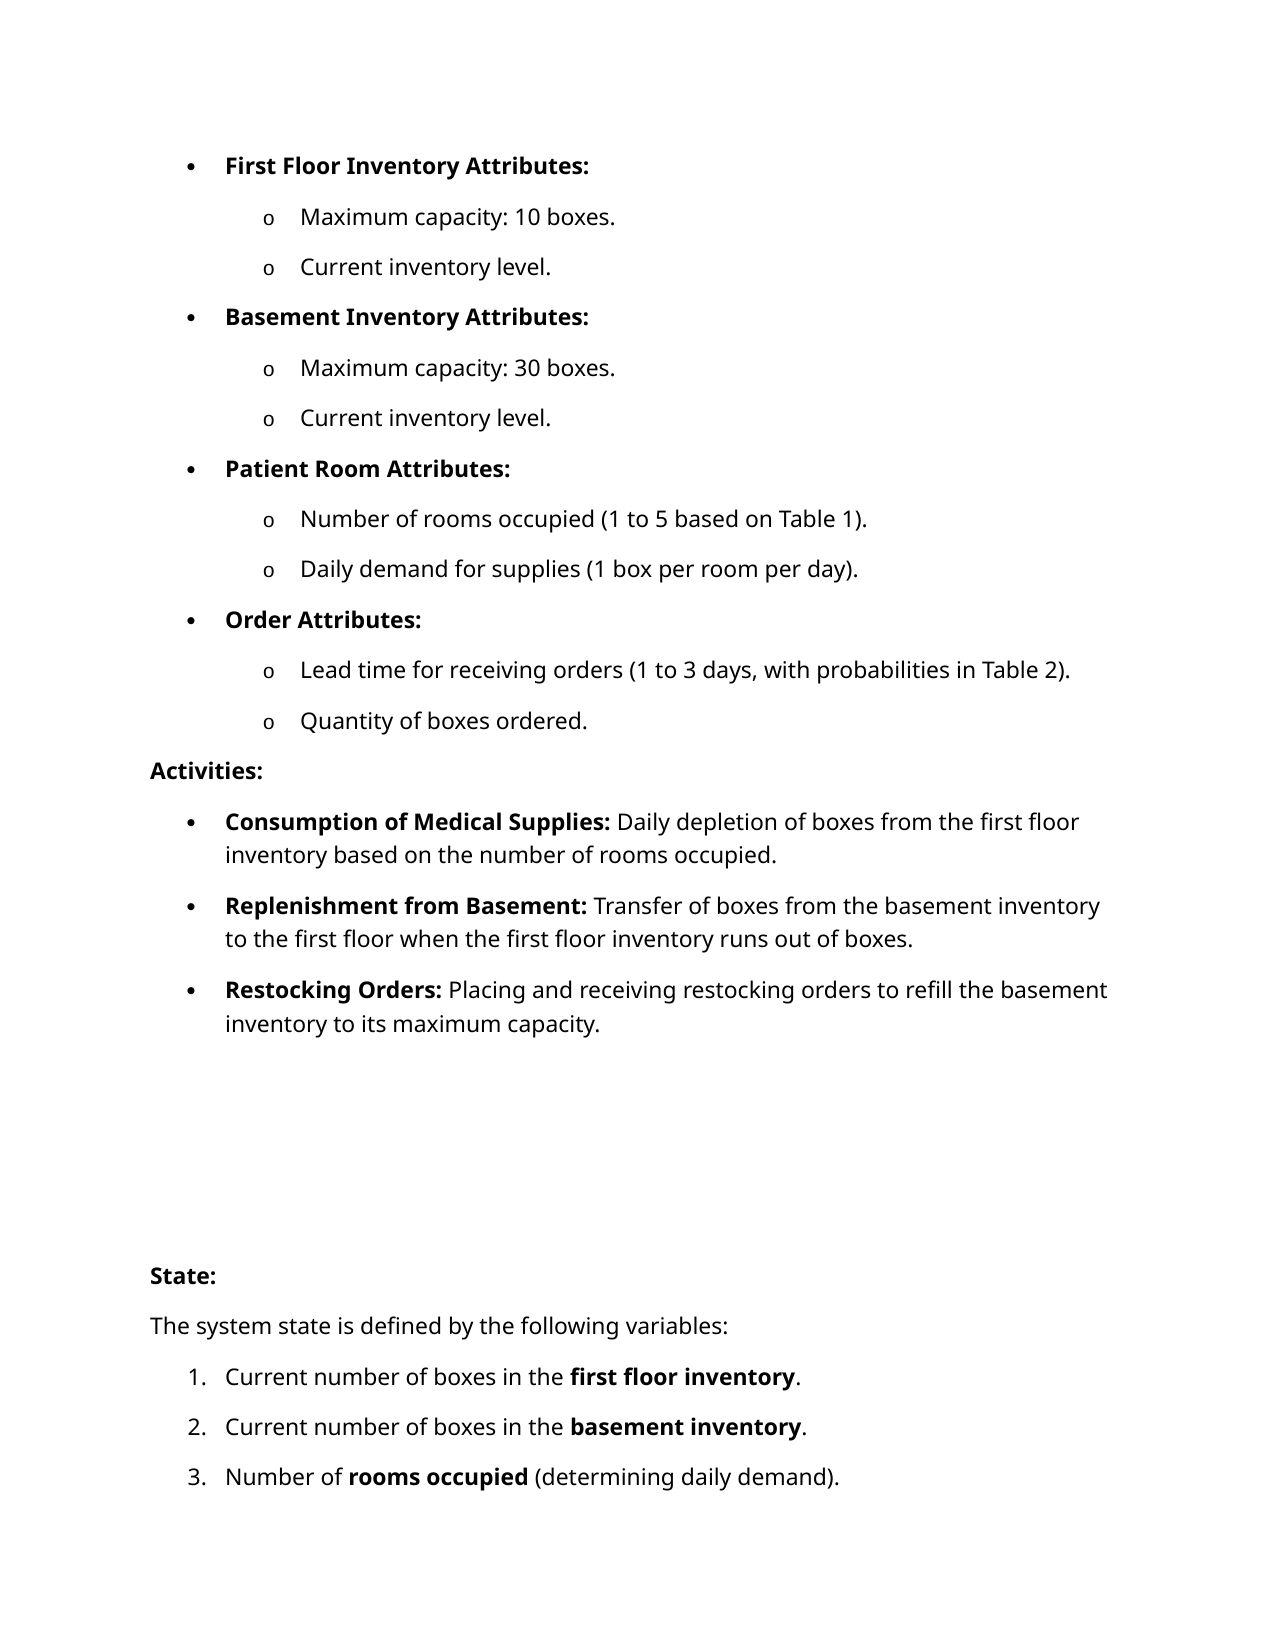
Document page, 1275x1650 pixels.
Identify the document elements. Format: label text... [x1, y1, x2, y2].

list Number of rooms occupied (1 to 5 based on Table 1). [262, 503, 1125, 534]
list Current inventory level. [262, 402, 1125, 433]
list Current inventory level. [262, 251, 1125, 282]
text State: [150, 1259, 1125, 1291]
list Patient Room Attributes: [187, 452, 1125, 484]
list Current number of boxes in the basement inventory. [187, 1411, 1125, 1442]
text Activities: [150, 755, 1125, 786]
list Maximum capacity: 10 boxes. [262, 200, 1125, 232]
list Consumption of Medical Supplies: Daily depletion of boxes from the first floor inventory based on the number of rooms occupied. [187, 805, 1125, 870]
list Restocking Orders: Placing and receiving restocking orders to refill the basement inventory to its maximum capacity. [187, 974, 1125, 1039]
list Lead time for receiving orders (1 to 3 days, with probabilities in Table 2). [262, 654, 1125, 685]
text The system state is defined by the following variables: [150, 1310, 1125, 1341]
list Number of rooms occupied (determining daily demand). [187, 1461, 1125, 1492]
list Current number of boxes in the first floor inventory. [187, 1360, 1125, 1392]
list Maximum capacity: 30 boxes. [262, 352, 1125, 383]
list Replenishment from Basement: Transfer of boxes from the basement inventory to the first floor when the first floor inventory runs out of boxes. [187, 889, 1125, 954]
list First Floor Inventory Attributes: [187, 150, 1125, 181]
list Order Attributes: [187, 604, 1125, 635]
list Basement Inventory Attributes: [187, 301, 1125, 332]
list Daily demand for supplies (1 box per room per day). [262, 553, 1125, 584]
list Quantity of boxes ordered. [262, 704, 1125, 736]
